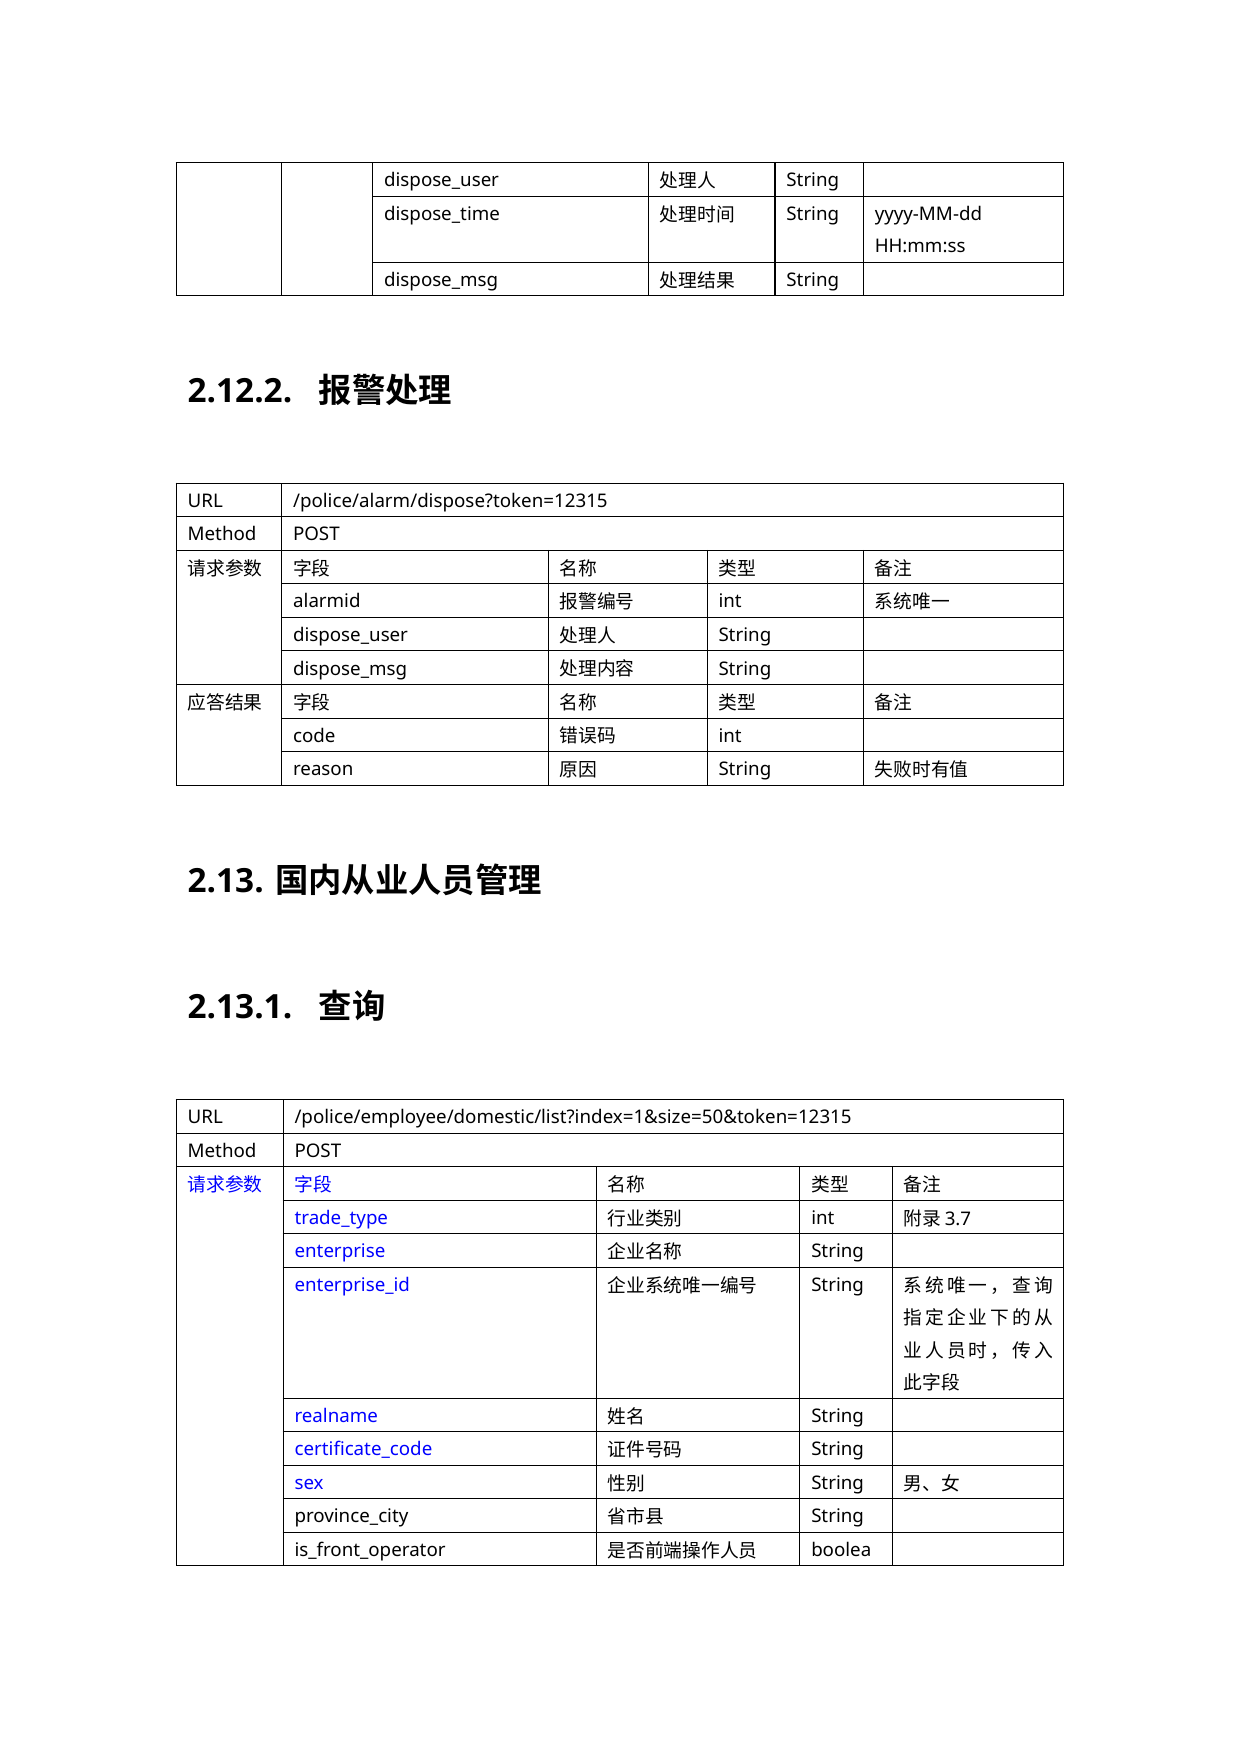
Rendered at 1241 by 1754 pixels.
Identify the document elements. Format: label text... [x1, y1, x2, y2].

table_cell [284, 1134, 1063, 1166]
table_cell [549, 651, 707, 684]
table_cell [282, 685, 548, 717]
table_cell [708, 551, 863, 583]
subtitle 报警处理 [187, 356, 1053, 421]
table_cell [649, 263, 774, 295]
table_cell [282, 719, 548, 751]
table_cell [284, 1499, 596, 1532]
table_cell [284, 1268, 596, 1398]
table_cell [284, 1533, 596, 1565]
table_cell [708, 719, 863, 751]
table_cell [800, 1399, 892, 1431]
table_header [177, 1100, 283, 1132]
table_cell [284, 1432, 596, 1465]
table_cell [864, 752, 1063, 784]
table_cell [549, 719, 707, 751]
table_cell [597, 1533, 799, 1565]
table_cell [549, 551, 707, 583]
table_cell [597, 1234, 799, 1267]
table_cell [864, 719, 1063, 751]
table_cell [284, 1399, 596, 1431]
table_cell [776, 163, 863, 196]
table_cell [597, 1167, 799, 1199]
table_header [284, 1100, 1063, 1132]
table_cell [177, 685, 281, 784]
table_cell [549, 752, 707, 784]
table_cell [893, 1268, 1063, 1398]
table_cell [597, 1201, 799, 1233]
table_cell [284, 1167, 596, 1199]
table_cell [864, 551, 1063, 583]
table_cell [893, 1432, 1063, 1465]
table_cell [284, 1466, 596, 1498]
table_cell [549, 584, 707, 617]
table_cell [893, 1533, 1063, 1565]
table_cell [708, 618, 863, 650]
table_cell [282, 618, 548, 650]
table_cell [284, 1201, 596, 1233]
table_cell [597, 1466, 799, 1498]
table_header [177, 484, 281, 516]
subtitle 查询 [187, 972, 1053, 1037]
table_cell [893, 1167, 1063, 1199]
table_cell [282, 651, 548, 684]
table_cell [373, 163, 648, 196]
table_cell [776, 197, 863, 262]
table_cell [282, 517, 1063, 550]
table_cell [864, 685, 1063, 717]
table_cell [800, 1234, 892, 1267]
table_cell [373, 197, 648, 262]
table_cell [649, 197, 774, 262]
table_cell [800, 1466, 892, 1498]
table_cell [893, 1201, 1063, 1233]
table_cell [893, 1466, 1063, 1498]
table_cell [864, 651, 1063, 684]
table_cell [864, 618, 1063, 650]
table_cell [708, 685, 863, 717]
subtitle 国内从业人员管理 [187, 845, 1053, 910]
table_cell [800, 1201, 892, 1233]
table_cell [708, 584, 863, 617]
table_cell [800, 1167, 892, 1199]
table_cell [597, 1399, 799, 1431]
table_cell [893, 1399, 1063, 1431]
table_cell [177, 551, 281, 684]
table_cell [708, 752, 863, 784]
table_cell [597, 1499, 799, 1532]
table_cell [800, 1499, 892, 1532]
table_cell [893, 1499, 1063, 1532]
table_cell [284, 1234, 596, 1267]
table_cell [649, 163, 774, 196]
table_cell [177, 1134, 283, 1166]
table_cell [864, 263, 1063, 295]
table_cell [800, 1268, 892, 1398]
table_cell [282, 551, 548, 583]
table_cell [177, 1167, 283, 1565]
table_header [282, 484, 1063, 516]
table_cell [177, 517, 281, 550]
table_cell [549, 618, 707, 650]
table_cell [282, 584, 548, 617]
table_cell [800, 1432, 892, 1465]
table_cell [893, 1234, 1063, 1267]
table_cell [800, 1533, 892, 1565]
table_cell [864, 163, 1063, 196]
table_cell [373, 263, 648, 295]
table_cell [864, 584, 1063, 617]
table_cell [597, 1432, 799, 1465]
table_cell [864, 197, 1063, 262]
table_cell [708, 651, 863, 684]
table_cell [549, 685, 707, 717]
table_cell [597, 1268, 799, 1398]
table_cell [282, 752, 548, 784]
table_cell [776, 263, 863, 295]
